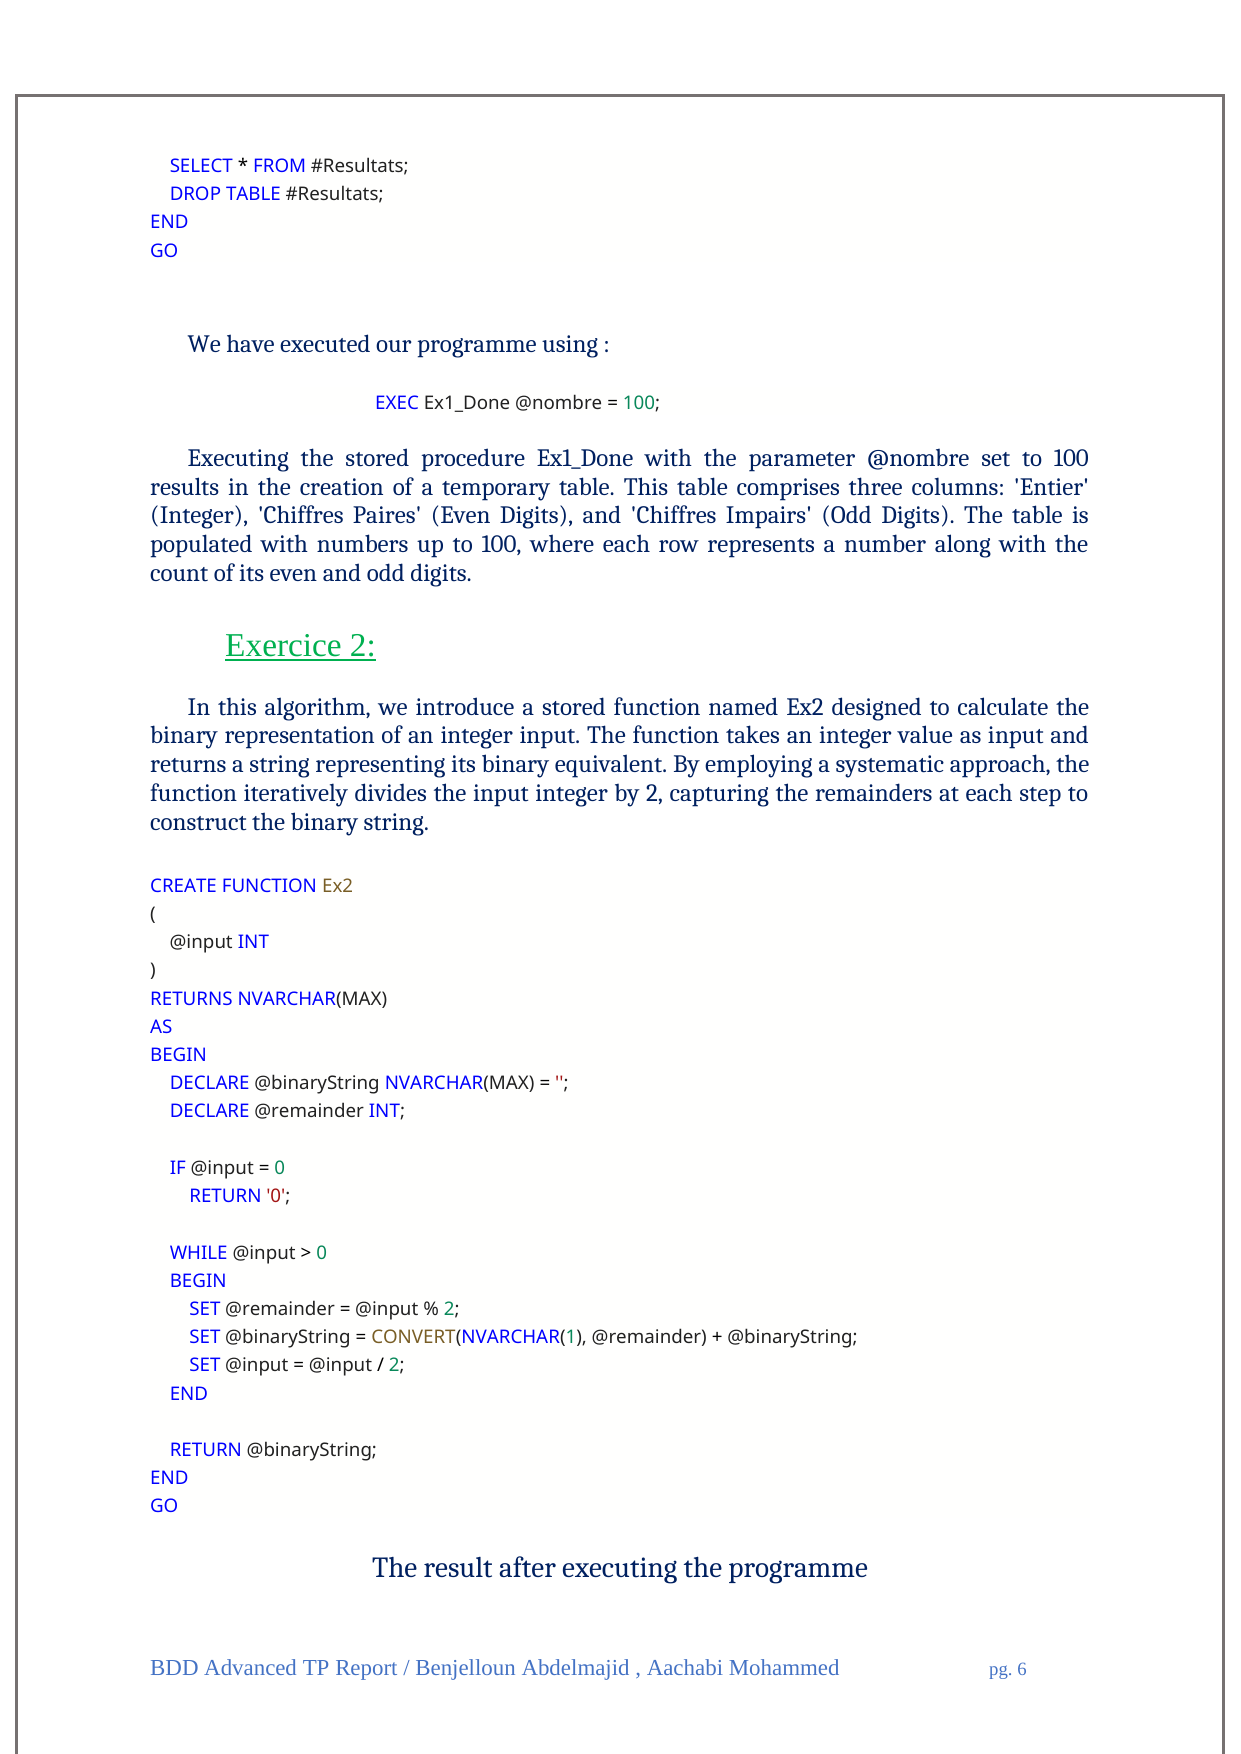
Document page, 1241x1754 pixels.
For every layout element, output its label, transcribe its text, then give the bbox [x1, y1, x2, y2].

text END [150, 206, 1090, 234]
text AS [150, 1010, 1090, 1038]
text CREATE FUNCTION Ex2 [150, 870, 1090, 898]
text RETURN @binaryString; [150, 1433, 1090, 1462]
text BEGIN [150, 1038, 1090, 1067]
text We have executed our programme using : [150, 329, 1090, 358]
text DROP TABLE #Resultats; [150, 178, 1090, 206]
text END [150, 1462, 1090, 1490]
text The result after executing the programme [150, 1551, 1090, 1585]
text SET @input = @input / 2; [150, 1349, 1090, 1377]
subtitle Exercice 2: [225, 625, 1090, 664]
text In this algorithm, we introduce a stored function named Ex2 designed to calculate the binary representation of an integer input. The function takes an integer value as input and returns a string representing its binary equivalent. By employing a systematic approach, the function iteratively divides the input integer by 2, capturing the remainders at each step to construct the binary string. [150, 692, 1090, 836]
text WHILE @input > 0 [150, 1237, 1090, 1265]
text GO [150, 1490, 1090, 1518]
text ) [150, 954, 1090, 982]
text ( [150, 898, 1090, 926]
text BEGIN [150, 1265, 1090, 1293]
text SET @remainder = @input % 2; [150, 1293, 1090, 1321]
text Executing the stored procedure Ex1_Done with the parameter @nombre set to 100 results in the creation of a temporary table. This table comprises three columns: 'Entier' (Integer), 'Chiffres Paires' (Even Digits), and 'Chiffres Impairs' (Odd Digits). The table is populated with numbers up to 100, where each row represents a number along with the count of its even and odd digits. [150, 444, 1090, 588]
text RETURN '0'; [150, 1180, 1090, 1208]
text RETURNS NVARCHAR(MAX) [150, 982, 1090, 1010]
text IF @input = 0 [150, 1152, 1090, 1180]
text DECLARE @binaryString NVARCHAR(MAX) = ''; [150, 1067, 1090, 1095]
text SET @binaryString = CONVERT(NVARCHAR(1), @remainder) + @binaryString; [150, 1321, 1090, 1349]
text END [150, 1377, 1090, 1405]
text EXEC Ex1_Done @nombre = 100; [300, 387, 1090, 415]
text @input INT [150, 926, 1090, 954]
text GO [150, 234, 1090, 262]
text DECLARE @remainder INT; [150, 1095, 1090, 1123]
text SELECT * FROM #Resultats; [150, 150, 1090, 178]
